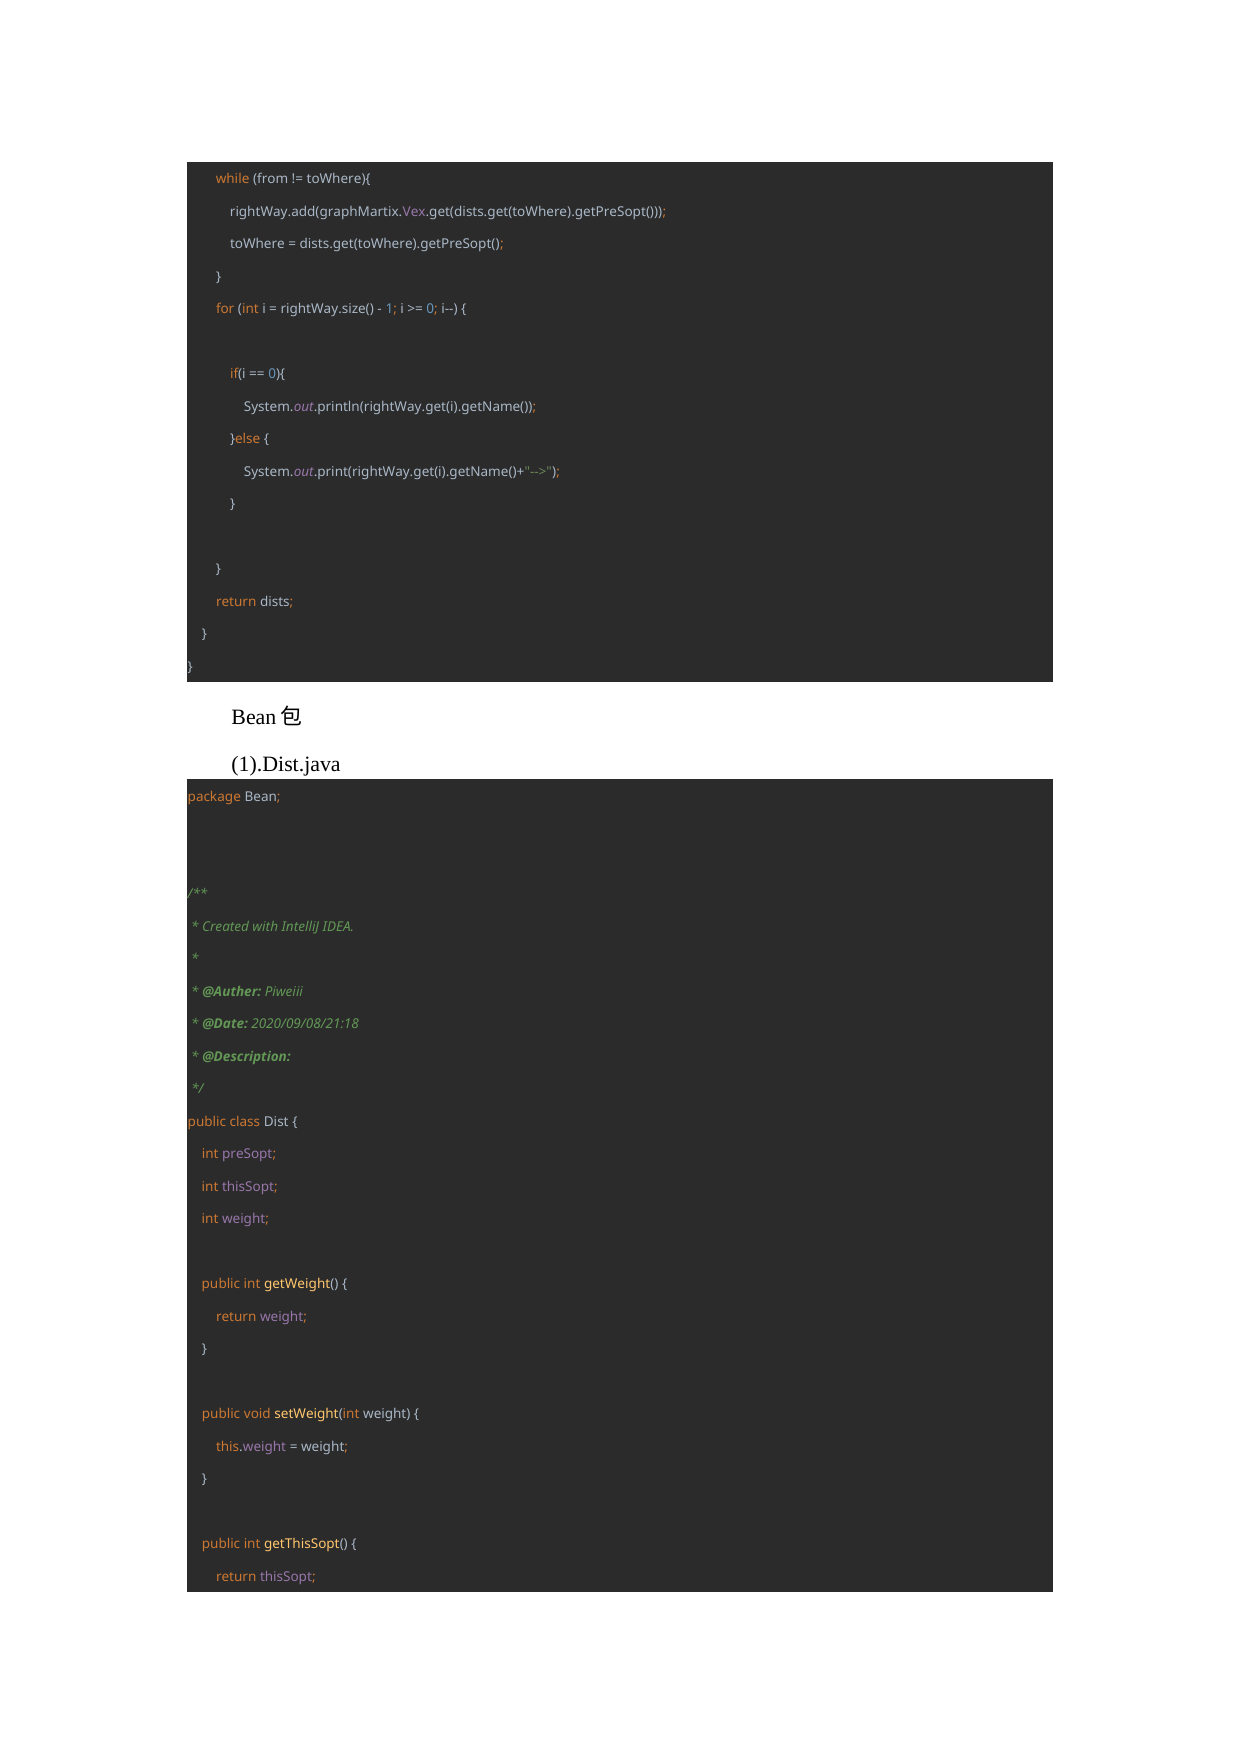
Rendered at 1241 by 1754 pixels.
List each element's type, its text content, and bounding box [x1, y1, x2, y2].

text (1).Dist.java [187, 747, 1053, 779]
text package Bean; [187, 779, 1053, 812]
text Bean包 [187, 698, 1053, 731]
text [187, 162, 1053, 682]
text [187, 812, 1053, 1592]
